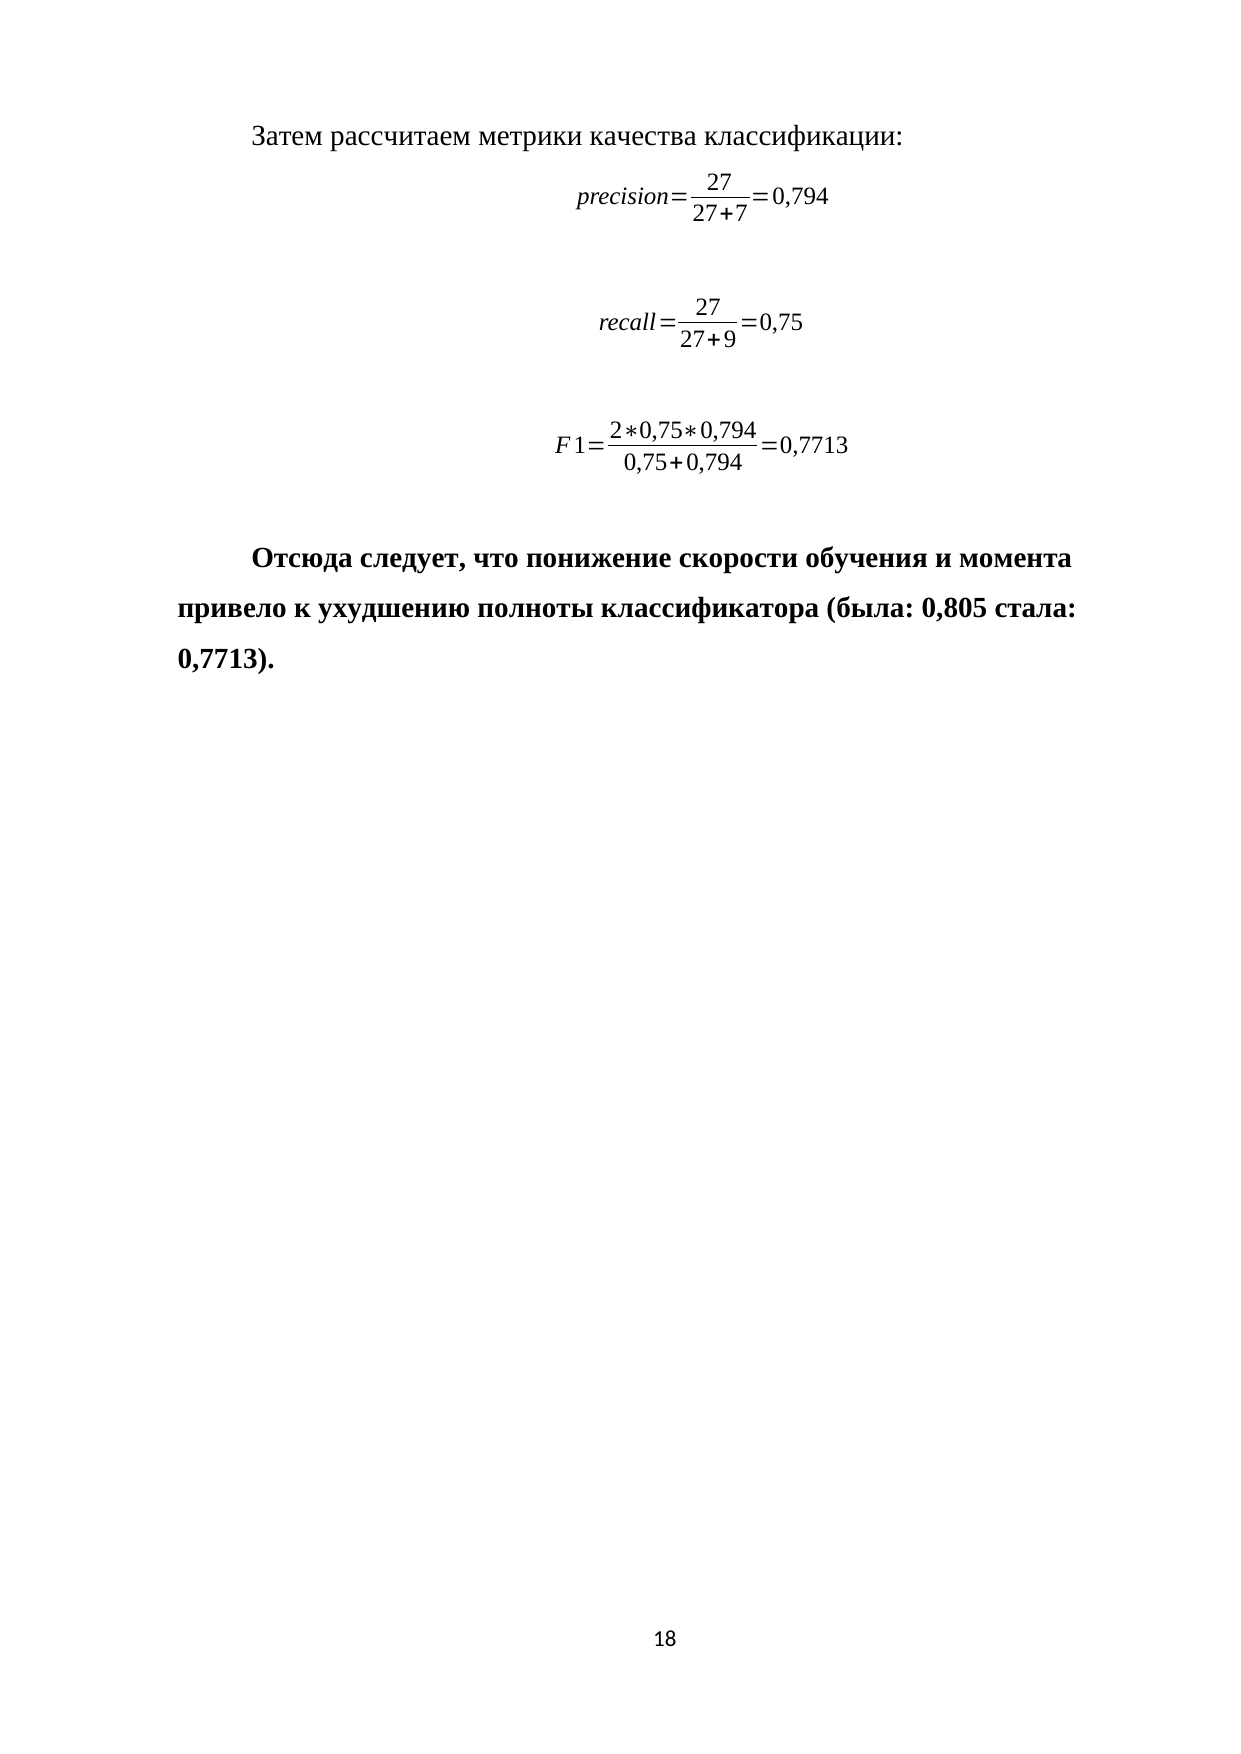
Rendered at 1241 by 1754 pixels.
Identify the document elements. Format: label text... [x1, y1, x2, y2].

text Отсюда следует, что понижение скорости обучения и момента привело к ухудшению полноты классификатора (была: 0,805 стала: 0,7713). [177, 540, 1152, 674]
text Затем рассчитаем метрики качества классификации: [177, 118, 1152, 152]
